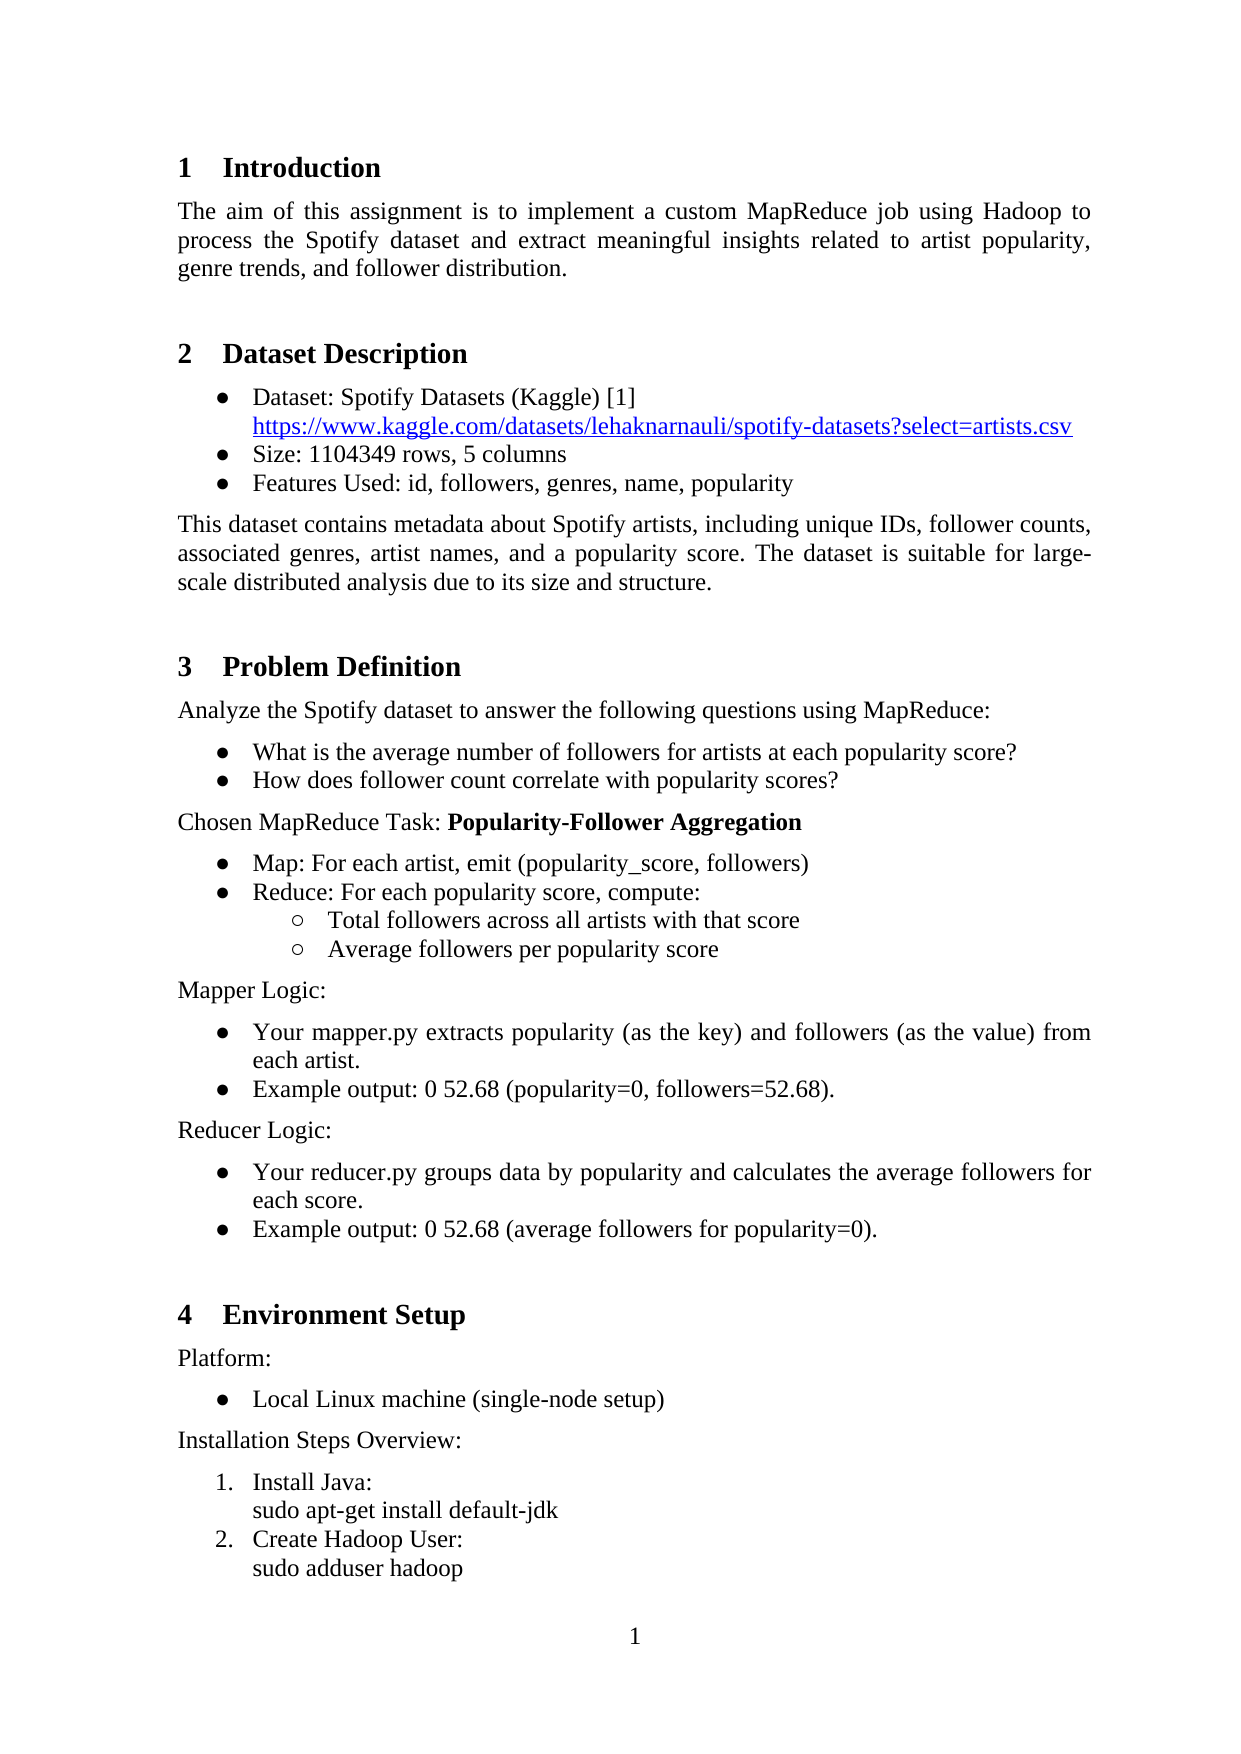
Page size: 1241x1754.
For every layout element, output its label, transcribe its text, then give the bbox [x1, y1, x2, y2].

list Your reducer.py groups data by popularity and calculates the average followers for each score. [215, 1157, 1092, 1214]
subtitle Dataset Description [177, 336, 1092, 369]
text Platform: [177, 1343, 1092, 1372]
list Your mapper.py extracts popularity (as the key) and followers (as the value) from each artist. [215, 1017, 1092, 1074]
list Install Java: sudo apt-get install default-jdk [215, 1467, 1092, 1524]
list What is the average number of followers for artists at each popularity score? [215, 737, 1092, 766]
subtitle Problem Definition [177, 649, 1092, 683]
text Installation Steps Overview: [177, 1425, 1092, 1454]
subtitle Environment Setup [177, 1297, 1092, 1330]
text Chosen MapReduce Task: Popularity-Follower Aggregation [177, 807, 1092, 836]
list Features Used: id, followers, genres, name, popularity [215, 468, 1092, 497]
subtitle Introduction [177, 150, 1092, 183]
list Example output: 0 52.68 (average followers for popularity=0). [215, 1214, 1092, 1243]
list How does follower count correlate with popularity scores? [215, 766, 1092, 794]
list Size: 1104349 rows, 5 columns [215, 439, 1092, 468]
list Reduce: For each popularity score, compute: [215, 877, 1092, 906]
text Analyze the Spotify dataset to answer the following questions using MapReduce: [177, 696, 1092, 724]
text Reducer Logic: [177, 1116, 1092, 1144]
list Local Linux machine (single-node setup) [215, 1384, 1092, 1413]
text https://www.kaggle.com/datasets/lehaknarnauli/spotify-datasets?select=artists.csv [252, 411, 1092, 439]
list Create Hadoop User: sudo adduser hadoop [215, 1524, 1092, 1582]
list Map: For each artist, emit (popularity_score, followers) [215, 848, 1092, 877]
text The aim of this assignment is to implement a custom MapReduce job using Hadoop to process the Spotify dataset and extract meaningful insights related to artist popularity, genre trends, and follower distribution. [177, 196, 1092, 282]
list Average followers per popularity score [290, 934, 1092, 963]
list Dataset: Spotify Datasets (Kaggle) [215, 382, 1092, 411]
text This dataset contains metadata about Spotify artists, including unique IDs, follower counts, associated genres, artist names, and a popularity score. The dataset is suitable for large-scale distributed analysis due to its size and structure. [177, 509, 1092, 596]
text Mapper Logic: [177, 976, 1092, 1004]
list Total followers across all artists with that score [290, 906, 1092, 934]
list Example output: 0 52.68 (popularity=0, followers=52.68). [215, 1074, 1092, 1103]
